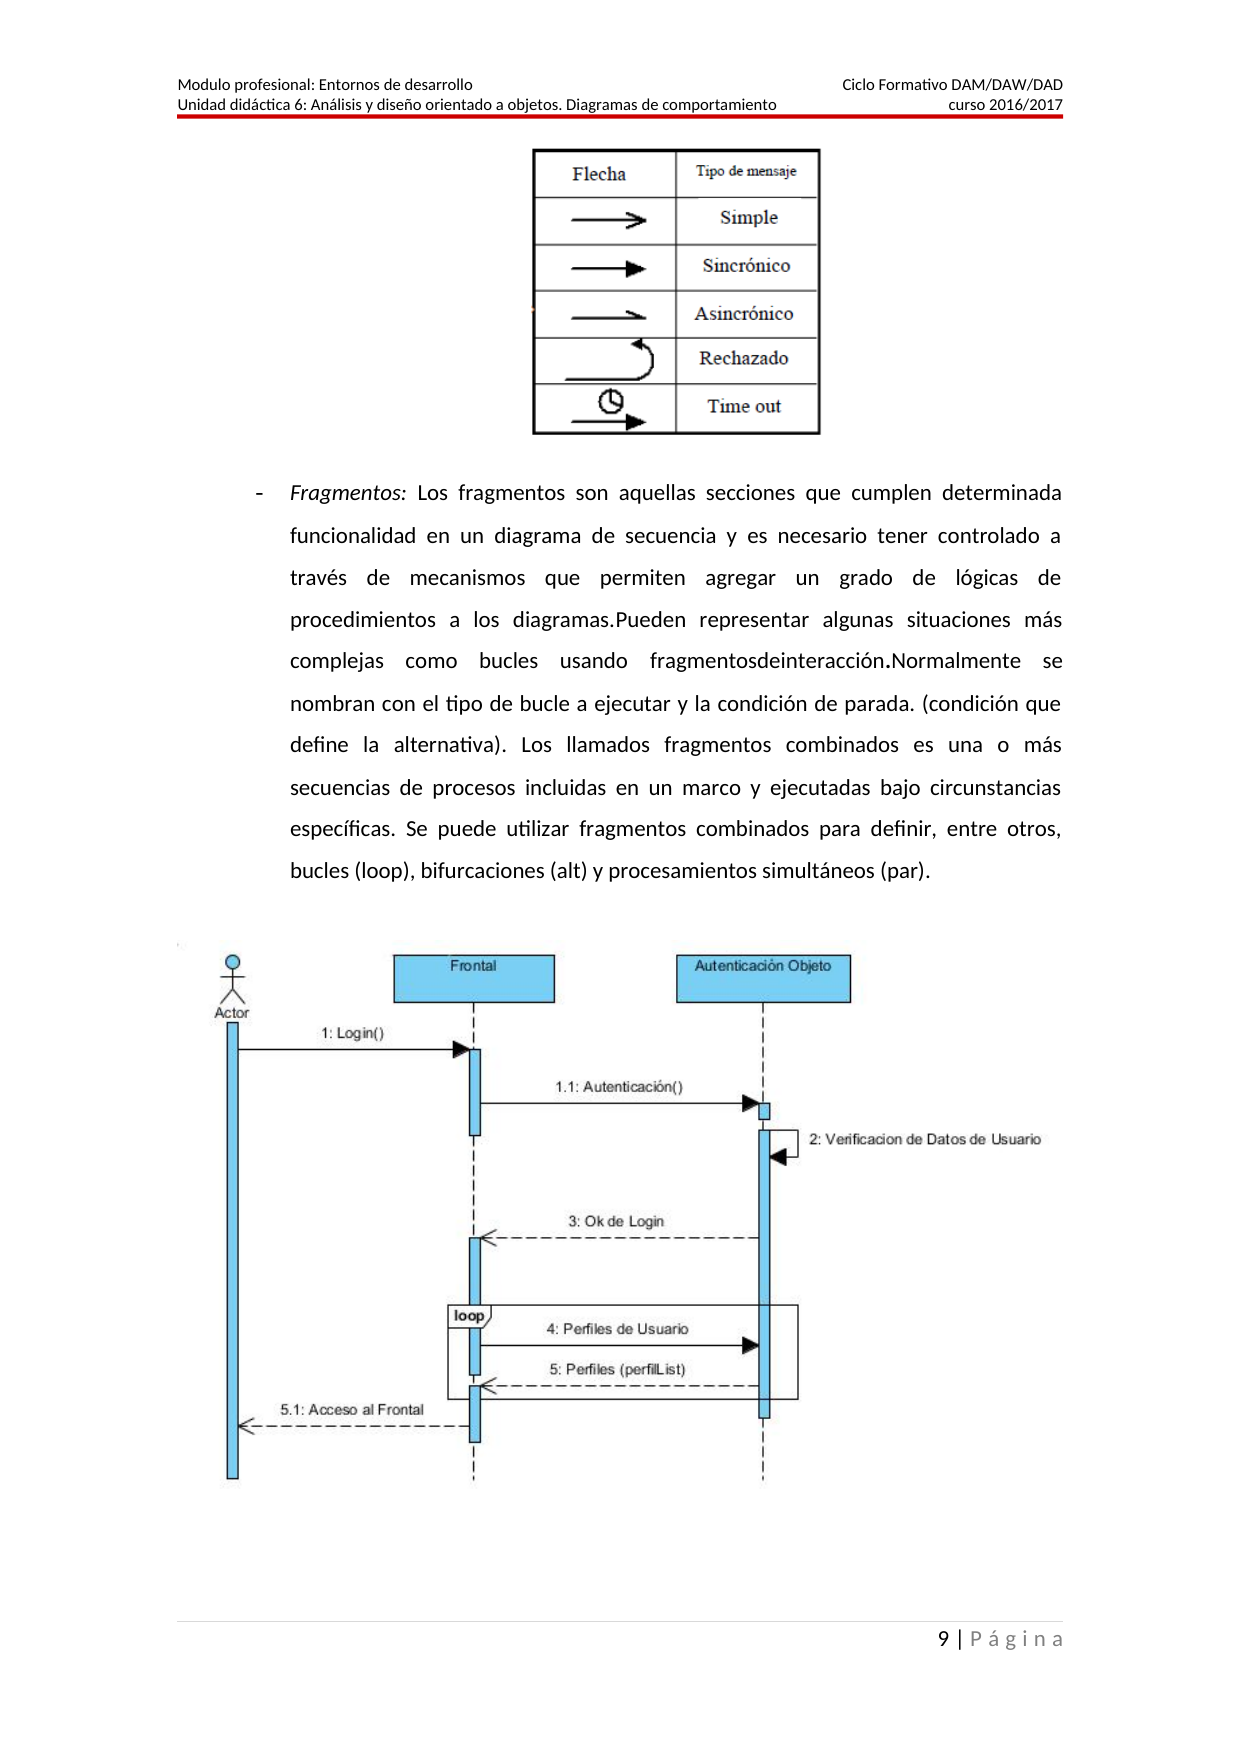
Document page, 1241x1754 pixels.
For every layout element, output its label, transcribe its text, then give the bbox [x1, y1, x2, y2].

picture [531, 147, 822, 436]
list Fragmentos: Los fragmentos son aquellas secciones que cumplen determinada funcionalidad en un diagrama de secuencia y es necesario tener controlado a través de mecanismos que permiten agregar un grado de lógicas de procedimientos a los diagramas.Pueden representar algunas situaciones más complejas como bucles usando fragmentosdeinteracción.Normalmente se nombran con el tipo de bucle a ejecutar y la condición de parada. (condición que define la alternativa). Los llamados fragmentos combinados es una o más secuencias de procesos incluidas en un marco y ejecutadas bajo circunstancias específicas. Se puede utilizar fragmentos combinados para definir, entre otros, bucles (loop), bifurcaciones (alt) y procesamientos simultáneos (par). [252, 478, 1063, 884]
picture [177, 940, 1063, 1497]
